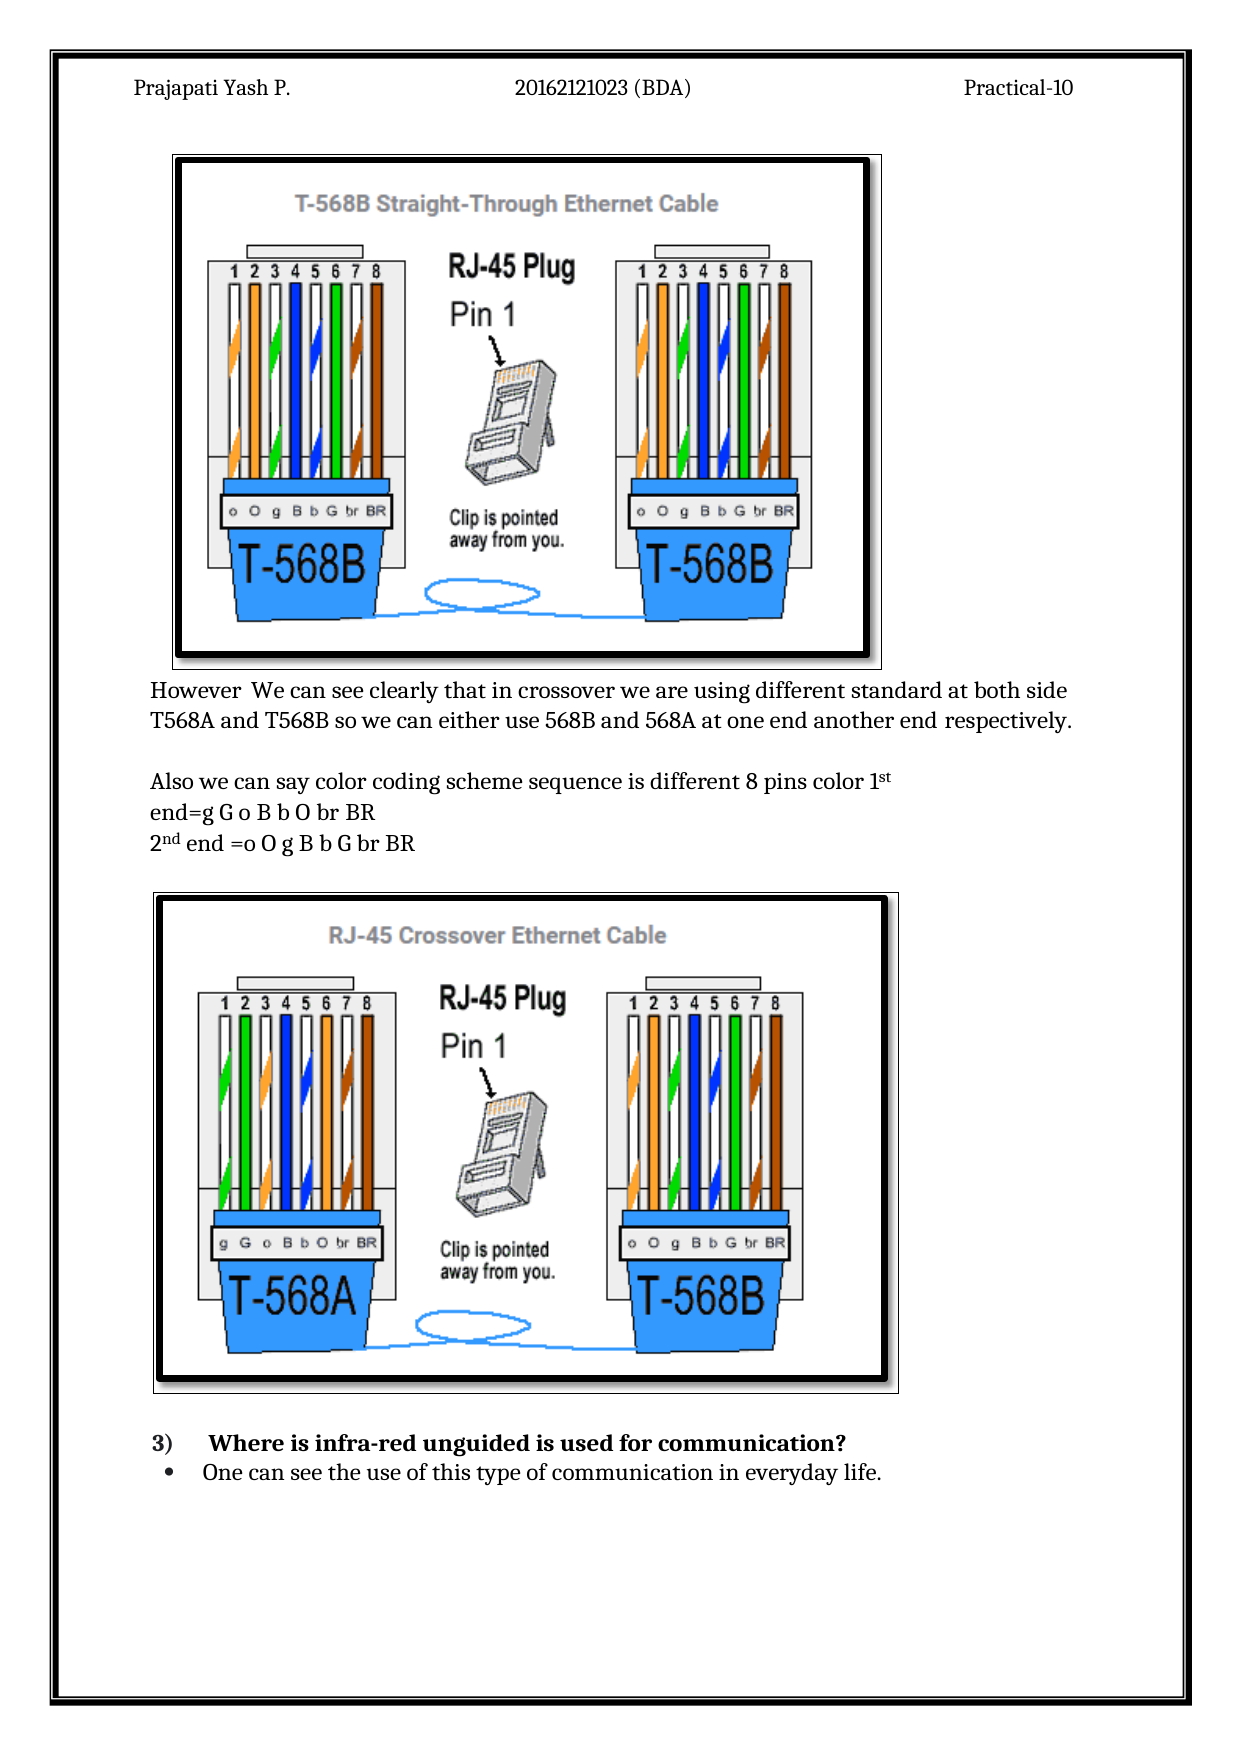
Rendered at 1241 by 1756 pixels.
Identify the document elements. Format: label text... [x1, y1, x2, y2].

list One can see the use of this type of communication in everyday life. [165, 1459, 1103, 1487]
picture [173, 155, 881, 669]
text Also we can say color coding scheme sequence is different 8 pins color 1st end=g G o B b O br BR [150, 768, 920, 826]
text However We can see clearly that in crossover we are using different standard at both side T568A and T568B so we can either use 568B and 568A at one end another end respectively. [150, 676, 1097, 734]
list Where is infra-red unguided is used for communication? [152, 1429, 1103, 1457]
text 2nd end =o O g B b G br BR [150, 829, 1103, 858]
picture [154, 893, 898, 1393]
